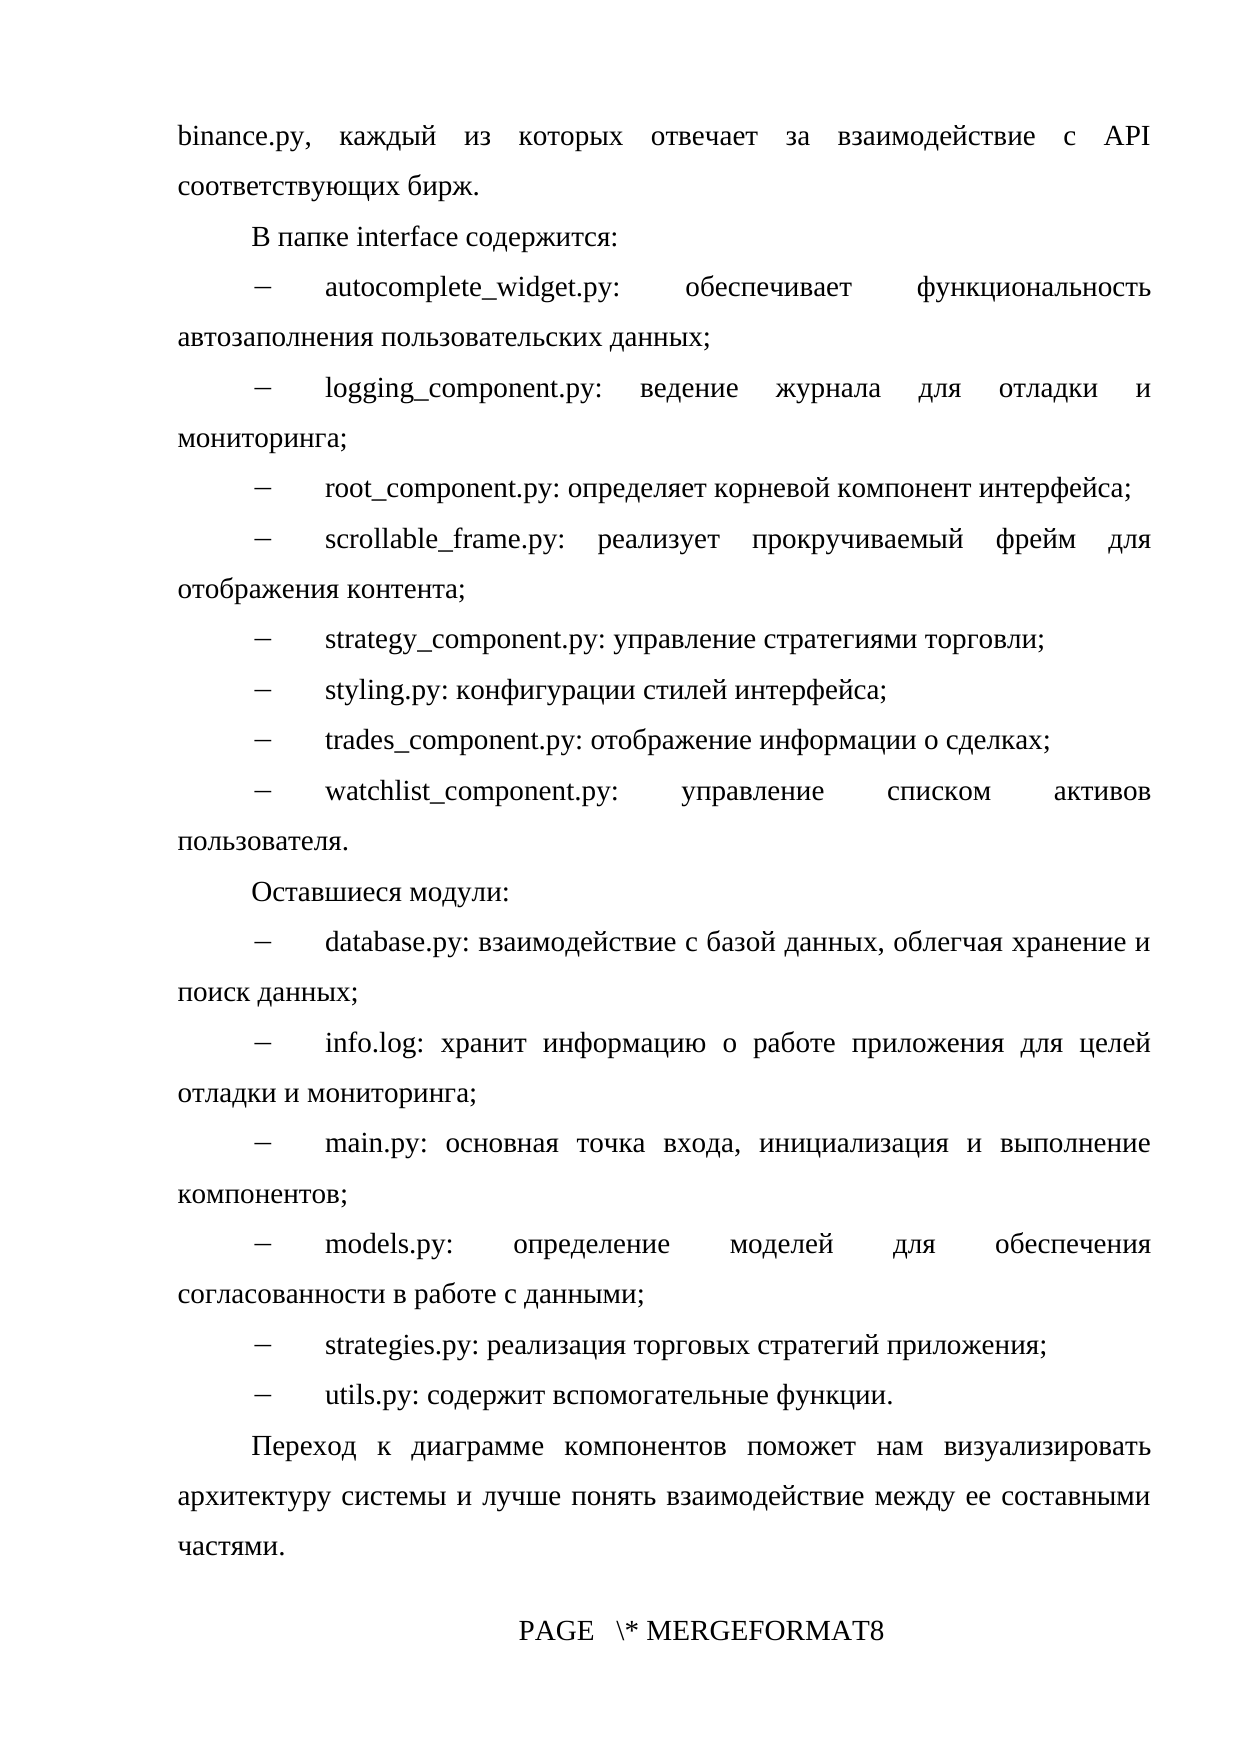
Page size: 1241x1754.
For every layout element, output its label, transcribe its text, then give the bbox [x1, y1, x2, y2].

list strategy_component.py: управление стратегиями торговли; [177, 622, 1152, 655]
list watchlist_component.py: управление списком активов пользователя. [177, 773, 1152, 857]
list root_component.py: определяет корневой компонент интерфейса; [177, 471, 1152, 504]
list Оставшиеся модули: [251, 874, 1152, 907]
list main.py: основная точка входа, инициализация и выполнение компонентов; [177, 1125, 1152, 1209]
list utils.py: содержит вспомогательные функции. [177, 1377, 1152, 1411]
list strategies.py: реализация торговых стратегий приложения; [177, 1327, 1152, 1361]
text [177, 118, 1152, 202]
list styling.py: конфигурации стилей интерфейса; [177, 672, 1152, 706]
list trades_component.py: отображение информации о сделках; [177, 722, 1152, 756]
text Переход к диаграмме компонентов поможет нам визуализировать архитектуру системы и лучше понять взаимодействие между ее составными частями. [177, 1428, 1152, 1562]
list scrollable_frame.py: реализует прокручиваемый фрейм для отображения контента; [177, 521, 1152, 605]
list autocomplete_widget.py: обеспечивает функциональность автозаполнения пользовательских данных; [177, 269, 1152, 353]
list database.py: взаимодействие с базой данных, облегчая хранение и поиск данных; [177, 924, 1152, 1008]
list models.py: определение моделей для обеспечения согласованности в работе с данными; [177, 1226, 1152, 1310]
list info.log: хранит информацию о работе приложения для целей отладки и мониторинга; [177, 1025, 1152, 1109]
text В папке interface содержится: [177, 219, 1152, 252]
list logging_component.py: ведение журнала для отладки и мониторинга; [177, 370, 1152, 454]
